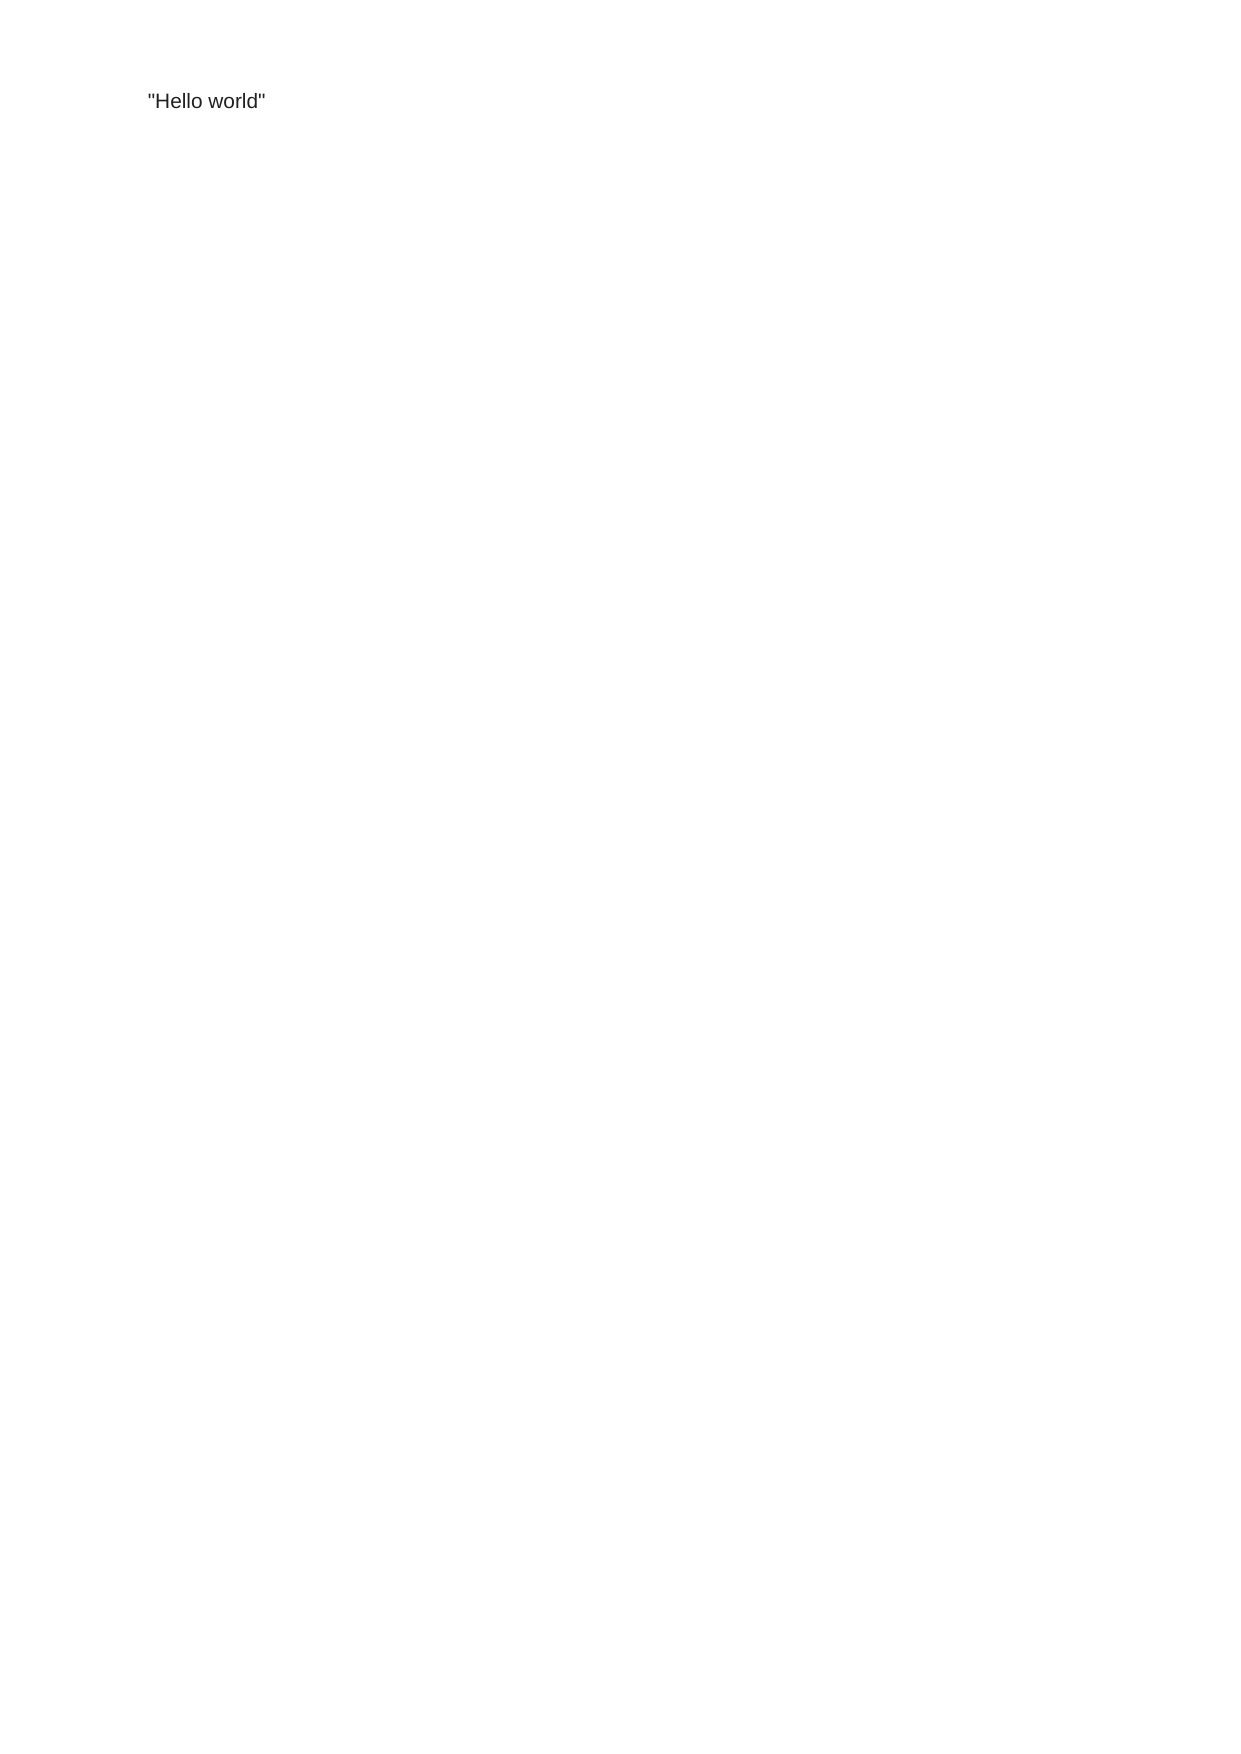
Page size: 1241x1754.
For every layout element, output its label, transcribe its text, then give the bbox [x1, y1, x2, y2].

text "Hello world" [148, 88, 1152, 112]
